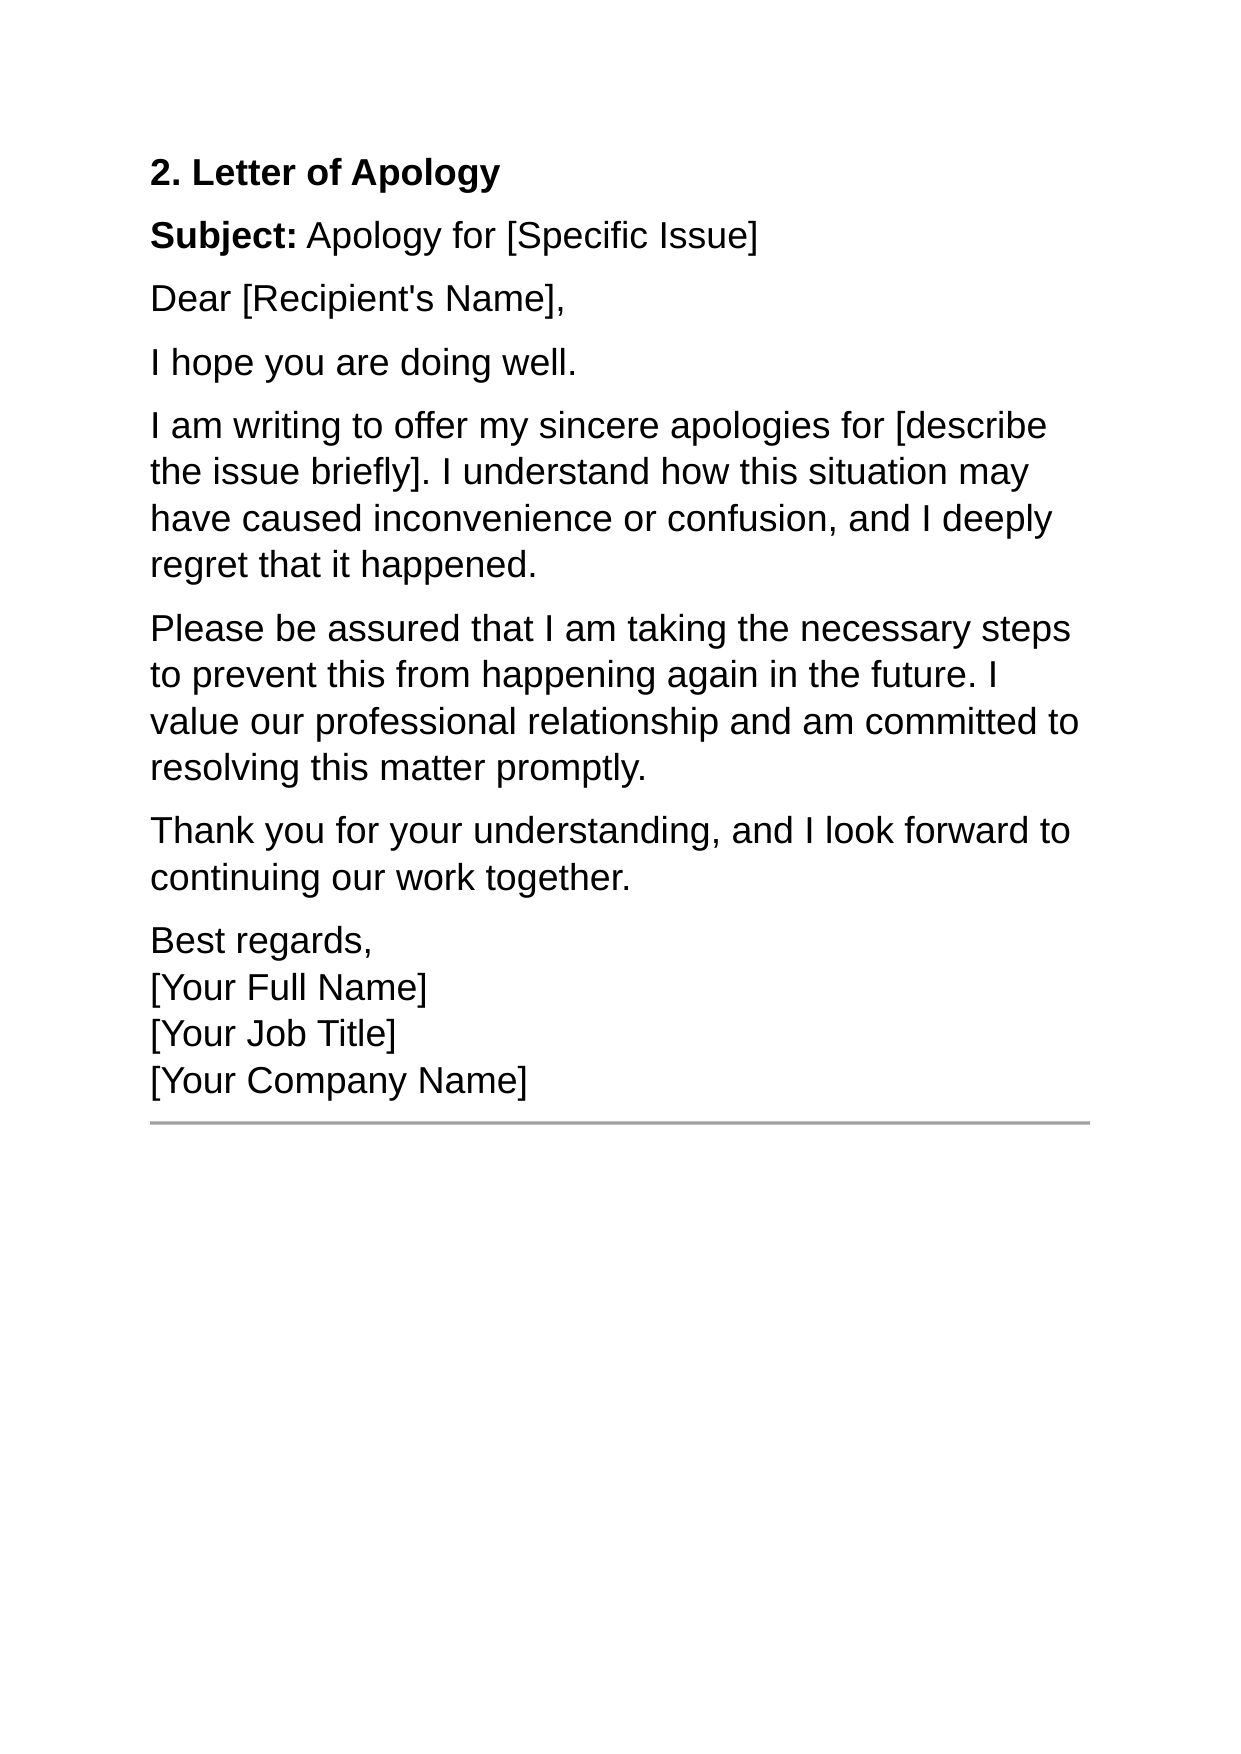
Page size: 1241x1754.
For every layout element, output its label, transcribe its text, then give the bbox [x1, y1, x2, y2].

text Please be assured that I am taking the necessary steps to prevent this from happening again in the future. I value our professional relationship and am committed to resolving this matter promptly. [150, 606, 1090, 789]
text I am writing to offer my sincere apologies for [describe the issue briefly]. I understand how this situation may have caused inconvenience or confusion, and I deeply regret that it happened. [150, 403, 1090, 586]
text Thank you for your understanding, and I look forward to continuing our work together. [150, 809, 1090, 898]
text Dear [Recipient's Name], [150, 276, 1090, 319]
text I hope you are doing well. [150, 340, 1090, 383]
text Best regards, [Your Full Name] [Your Job Title] [Your Company Name] [150, 918, 1090, 1101]
text 2. Letter of Apology [150, 150, 1090, 193]
text Subject: Apology for [Specific Issue] [150, 213, 1090, 256]
